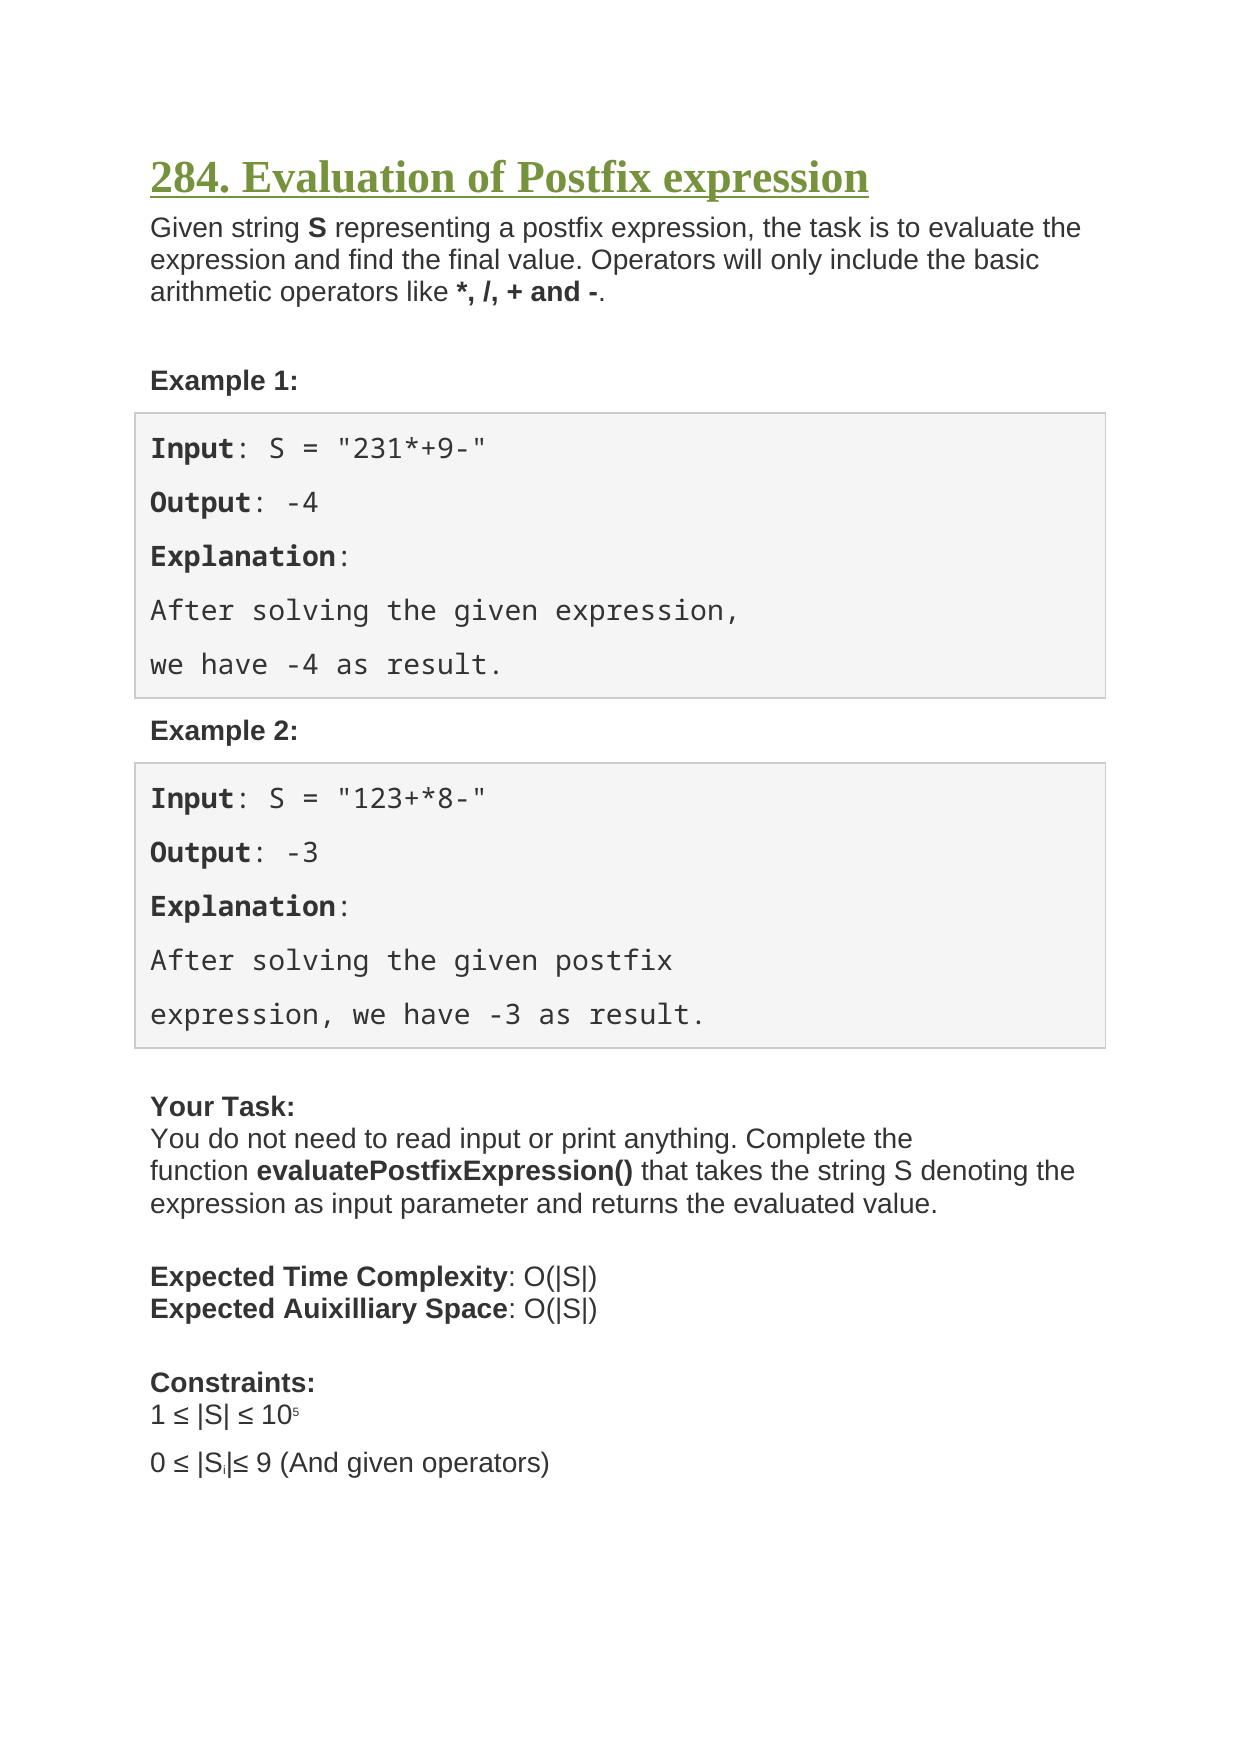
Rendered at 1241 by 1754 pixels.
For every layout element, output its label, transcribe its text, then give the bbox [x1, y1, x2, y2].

text Input: S = "123+*8-" [136, 764, 1105, 816]
text Explanation: [136, 520, 1105, 574]
subtitle 284. Evaluation of Postfix expression [150, 150, 1090, 203]
text Given string S representing a postfix expression, the task is to evaluate the expression and find the final value. Operators will only include the basic arithmetic operators like *, /, + and -. [150, 211, 1090, 308]
text Output: -4 [136, 466, 1105, 520]
text After solving the given postfix [136, 924, 1105, 978]
text Example 1: [150, 364, 1090, 397]
text Example 2: [150, 714, 1090, 747]
text Constraints: 1 ≤ |S| ≤ 105 [150, 1340, 1090, 1430]
text Input: S = "231*+9-" [136, 414, 1105, 466]
text we have -4 as result. [136, 628, 1105, 697]
text Your Task: You do not need to read input or print anything. Complete the function evaluatePostfixExpression() that takes the string S denoting the expression as input parameter and returns the evaluated value. [150, 1064, 1090, 1219]
text Output: -3 [136, 816, 1105, 870]
text expression, we have -3 as result. [136, 978, 1105, 1047]
text Expected Time Complexity: O(|S|) Expected Auixilliary Space: O(|S|) [150, 1235, 1090, 1325]
text After solving the given expression, [136, 574, 1105, 628]
text 0 ≤ |Si|≤ 9 (And given operators) [150, 1446, 1090, 1478]
text Explanation: [136, 870, 1105, 924]
